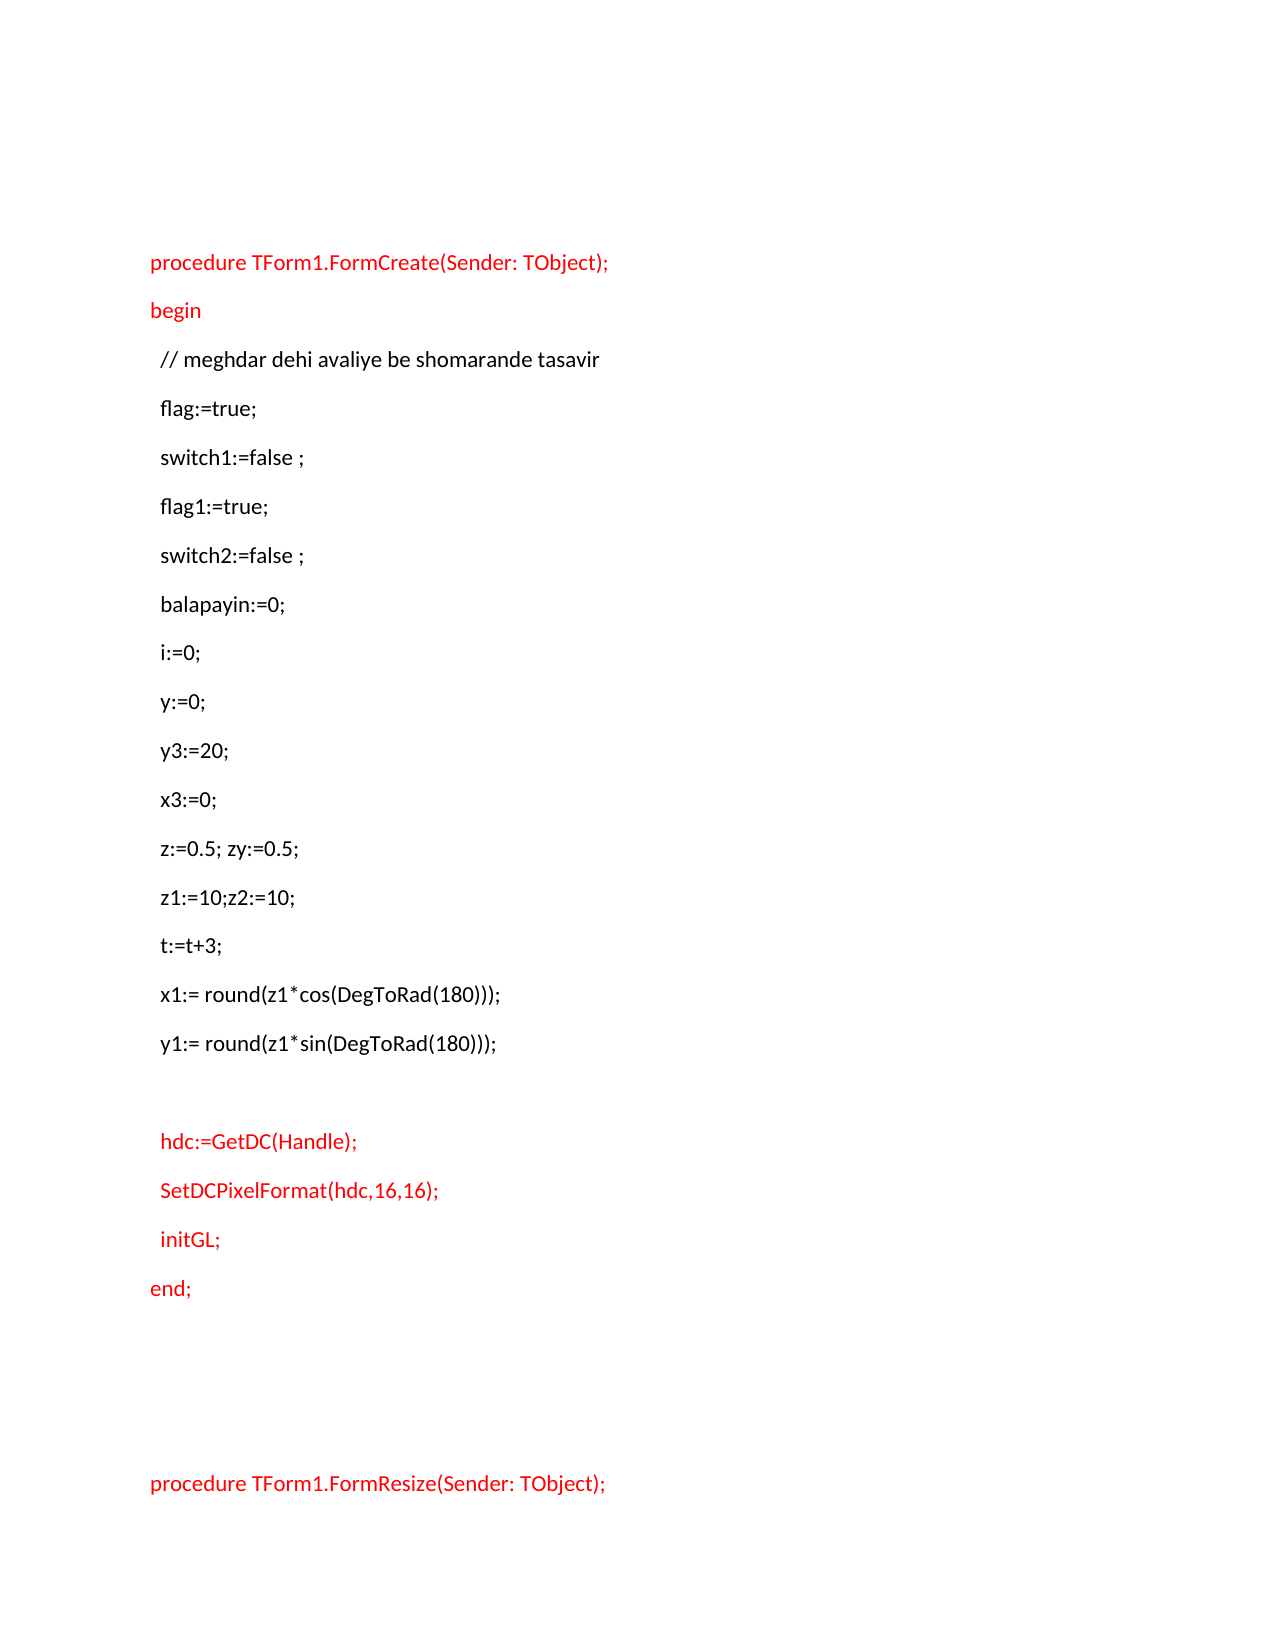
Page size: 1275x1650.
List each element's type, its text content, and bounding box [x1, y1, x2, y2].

text end; [150, 1274, 1125, 1302]
text t:=t+3; [150, 932, 1125, 960]
text x3:=0; [150, 785, 1125, 813]
text z:=0.5; zy:=0.5; [150, 834, 1125, 862]
text i:=0; [150, 638, 1125, 667]
text // meghdar dehi avaliye be shomarande tasavir [150, 345, 1125, 373]
text initGL; [150, 1225, 1125, 1253]
text switch1:=false ; [150, 443, 1125, 471]
text balapayin:=0; [150, 590, 1125, 618]
text y3:=20; [150, 736, 1125, 764]
text x1:= round(z1*cos(DegToRad(180))); [150, 981, 1125, 1008]
text y:=0; [150, 687, 1125, 715]
text flag1:=true; [150, 492, 1125, 520]
text procedure TForm1.FormCreate(Sender: TObject); [150, 248, 1125, 276]
text y1:= round(z1*sin(DegToRad(180))); [150, 1029, 1125, 1057]
text flag:=true; [150, 394, 1125, 422]
text z1:=10;z2:=10; [150, 883, 1125, 911]
text hdc:=GetDC(Handle); [150, 1127, 1125, 1155]
text procedure TForm1.FormResize(Sender: TObject); [150, 1469, 1125, 1497]
text begin [150, 297, 1125, 324]
text SetDCPixelFormat(hdc,16,16); [150, 1176, 1125, 1204]
text switch2:=false ; [150, 541, 1125, 569]
